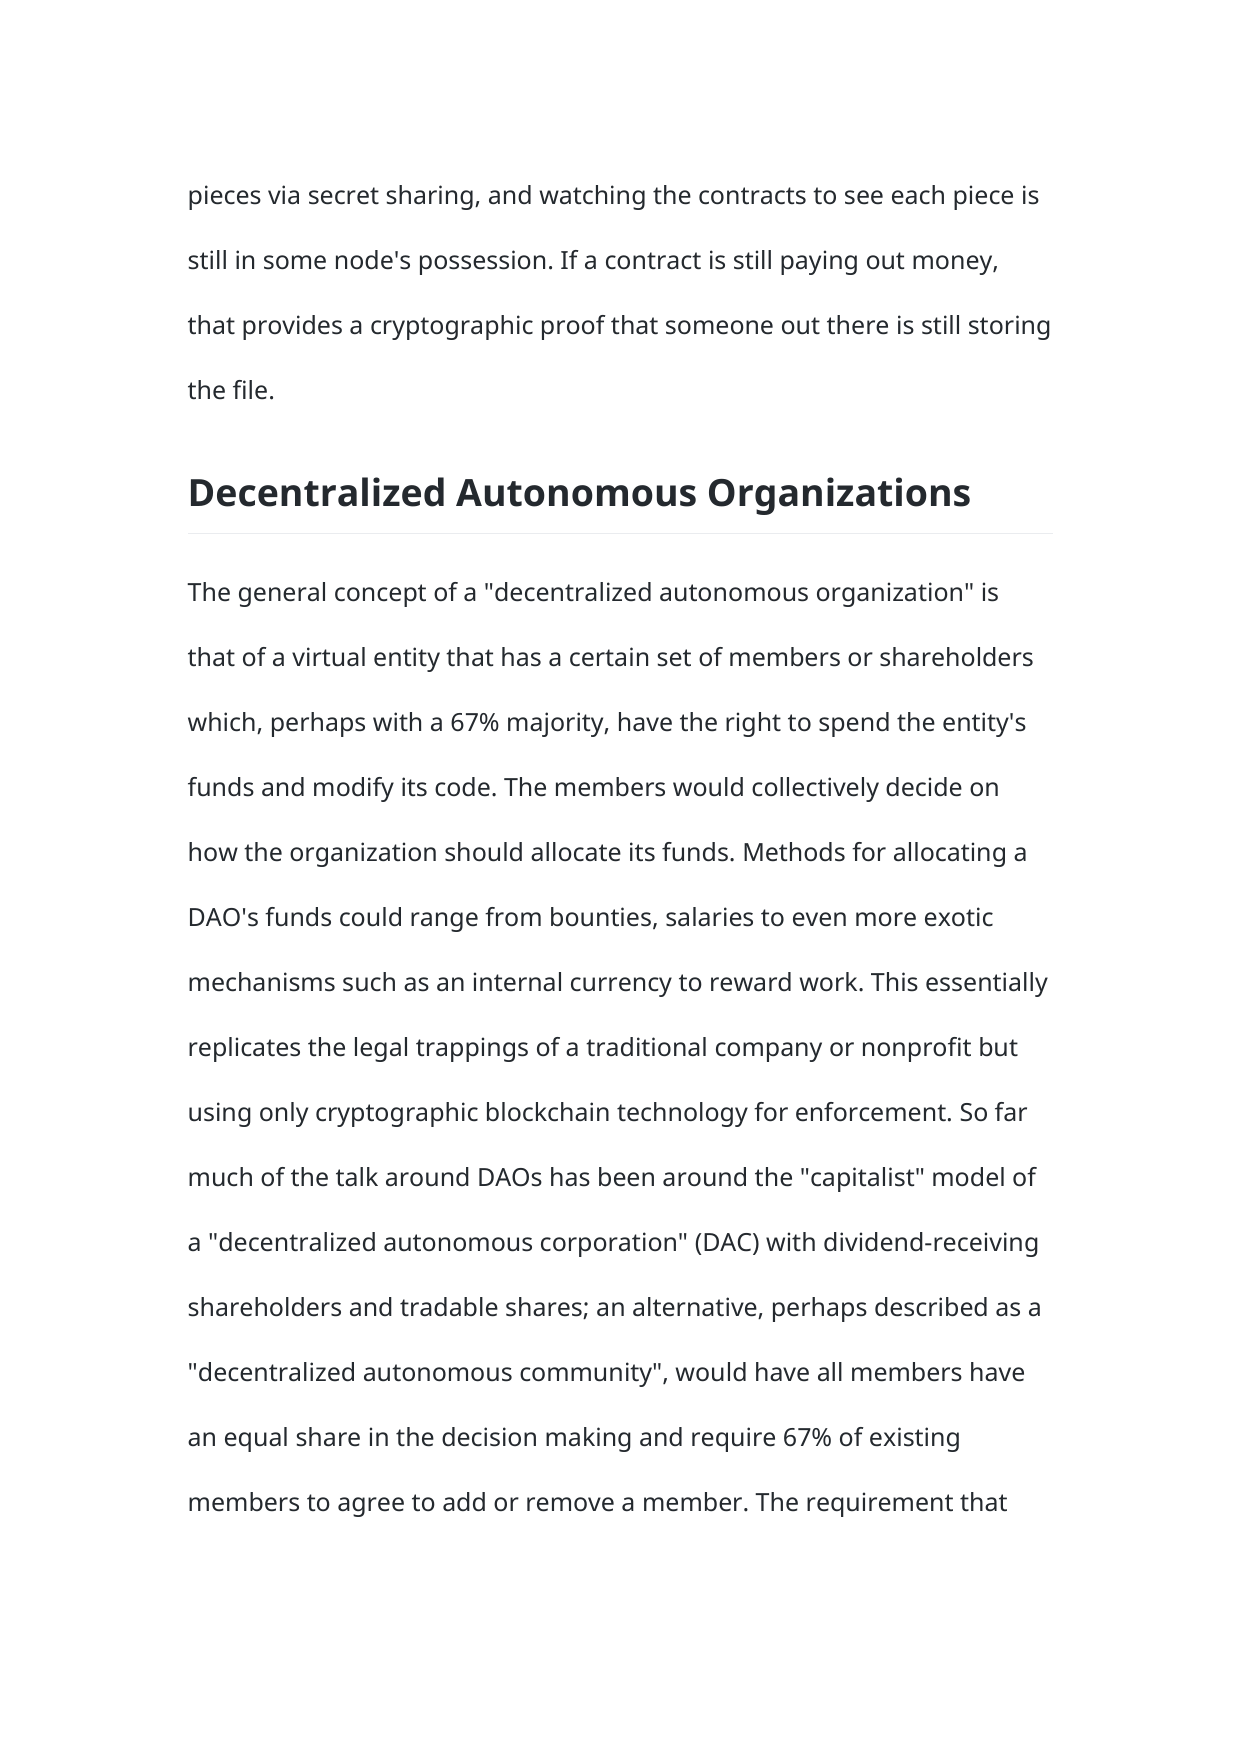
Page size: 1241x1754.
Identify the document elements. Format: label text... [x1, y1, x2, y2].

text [187, 559, 1053, 1534]
text Decentralized Autonomous Organizations [187, 459, 1053, 534]
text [187, 162, 1053, 422]
